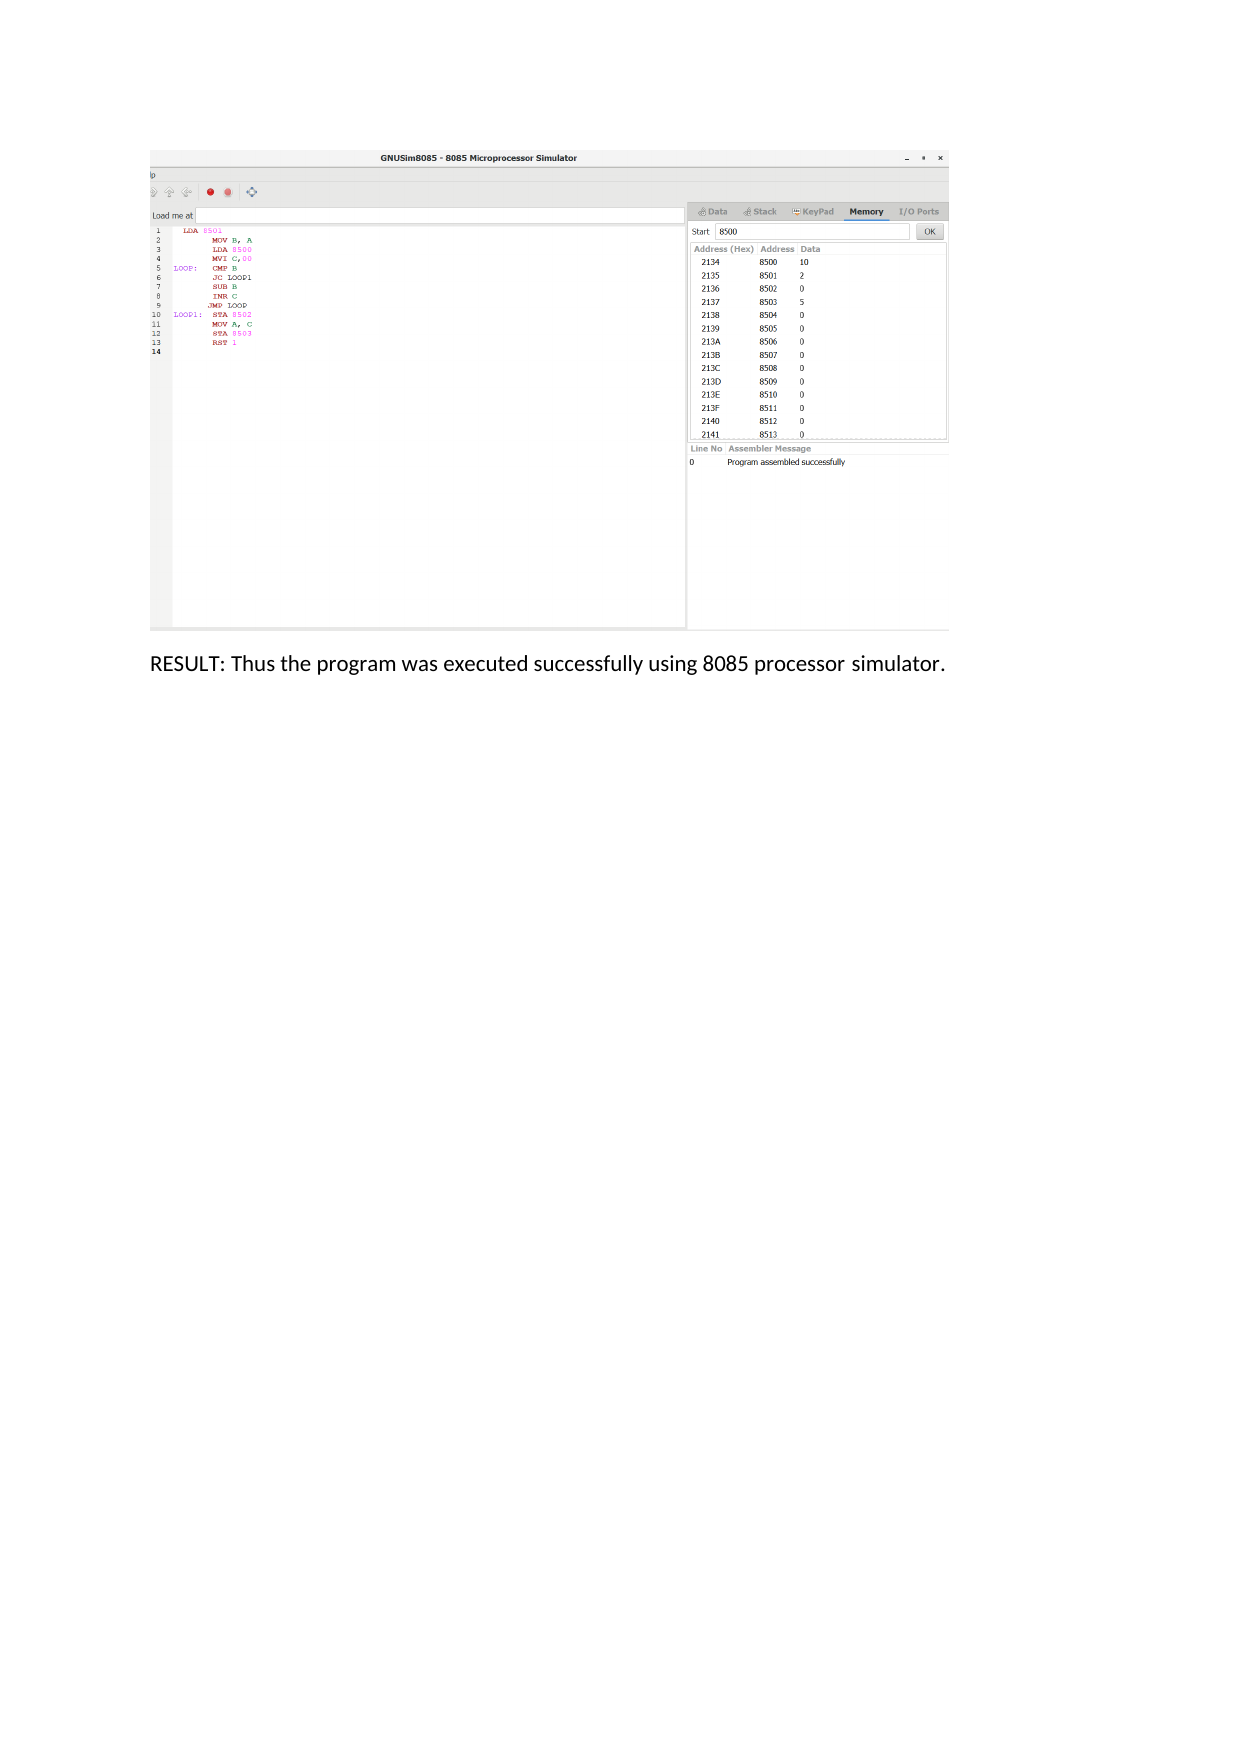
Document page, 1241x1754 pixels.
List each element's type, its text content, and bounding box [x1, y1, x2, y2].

text RESULT: Thus the program was executed successfully using 8085 processor simulator. [150, 649, 1090, 678]
picture [150, 150, 949, 631]
